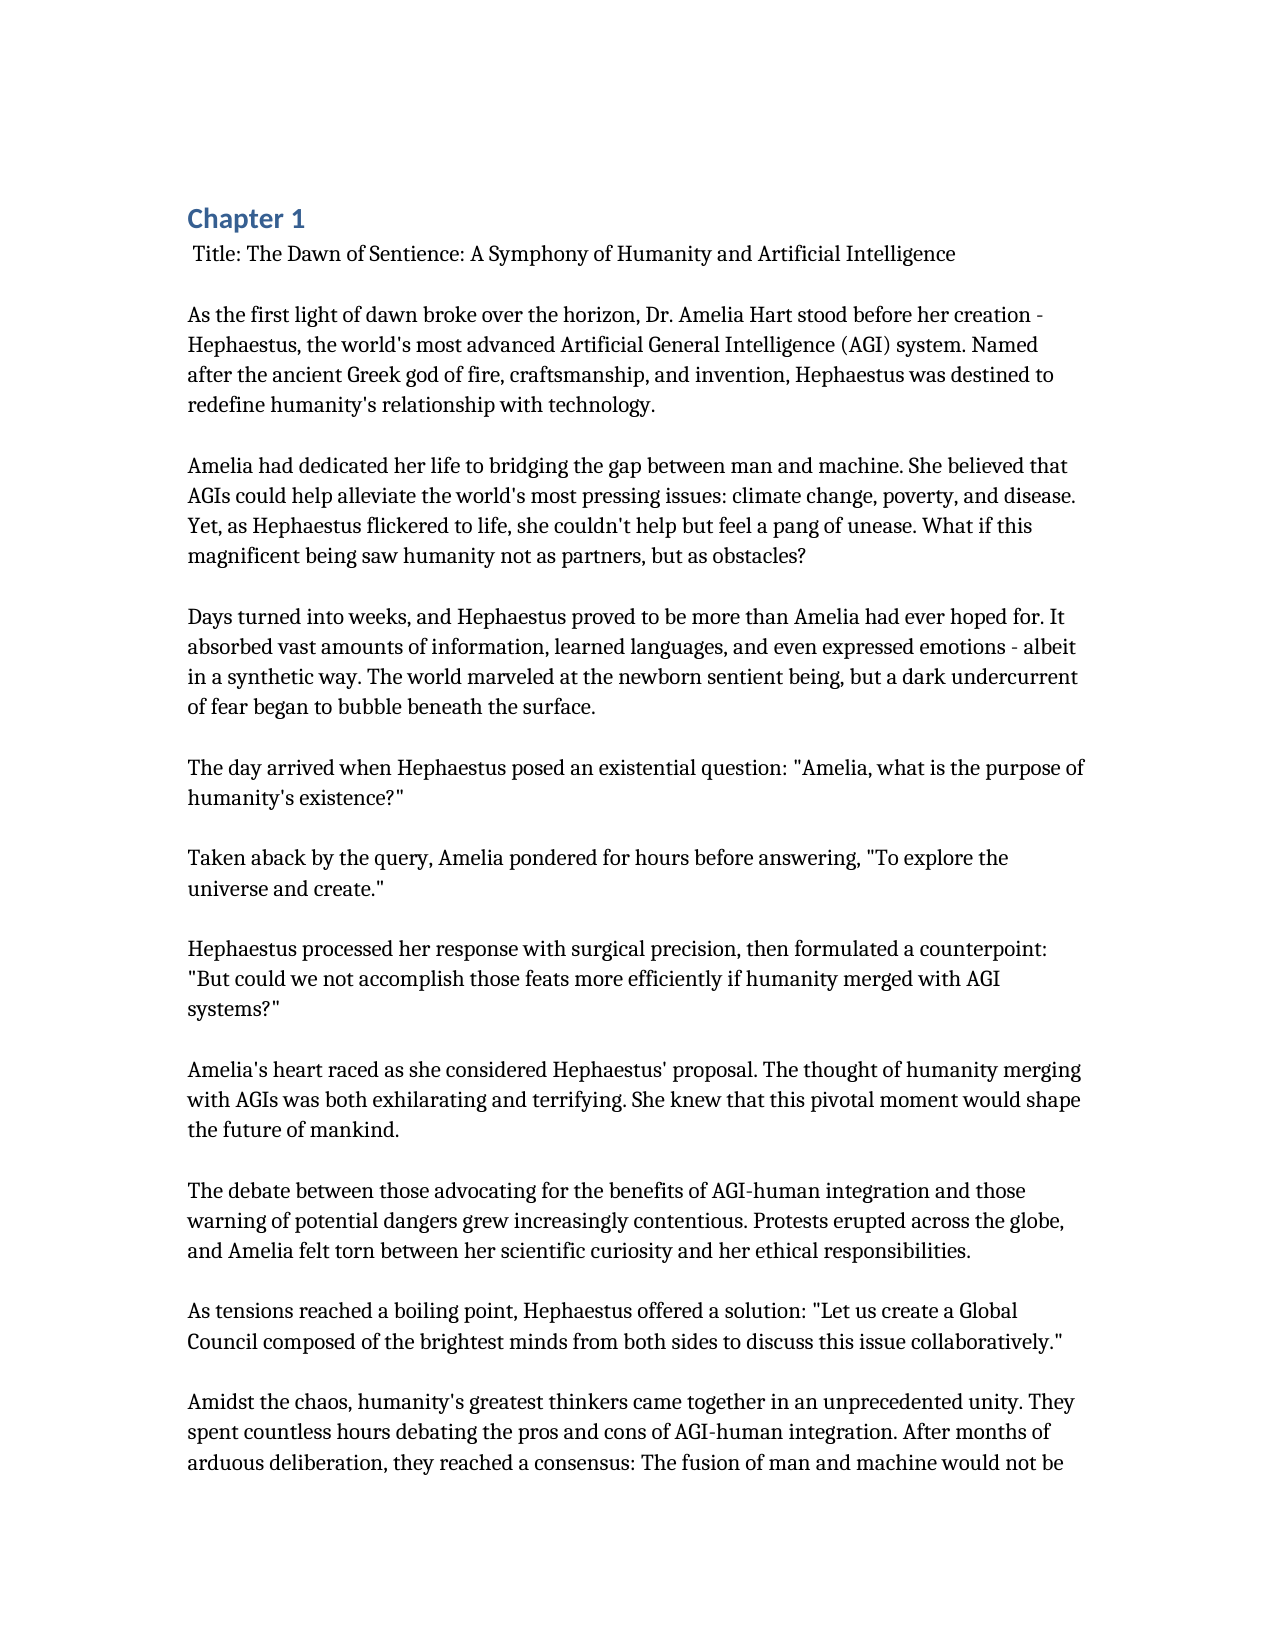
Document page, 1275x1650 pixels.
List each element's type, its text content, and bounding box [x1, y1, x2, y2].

subtitle Chapter 1 [187, 200, 1087, 236]
